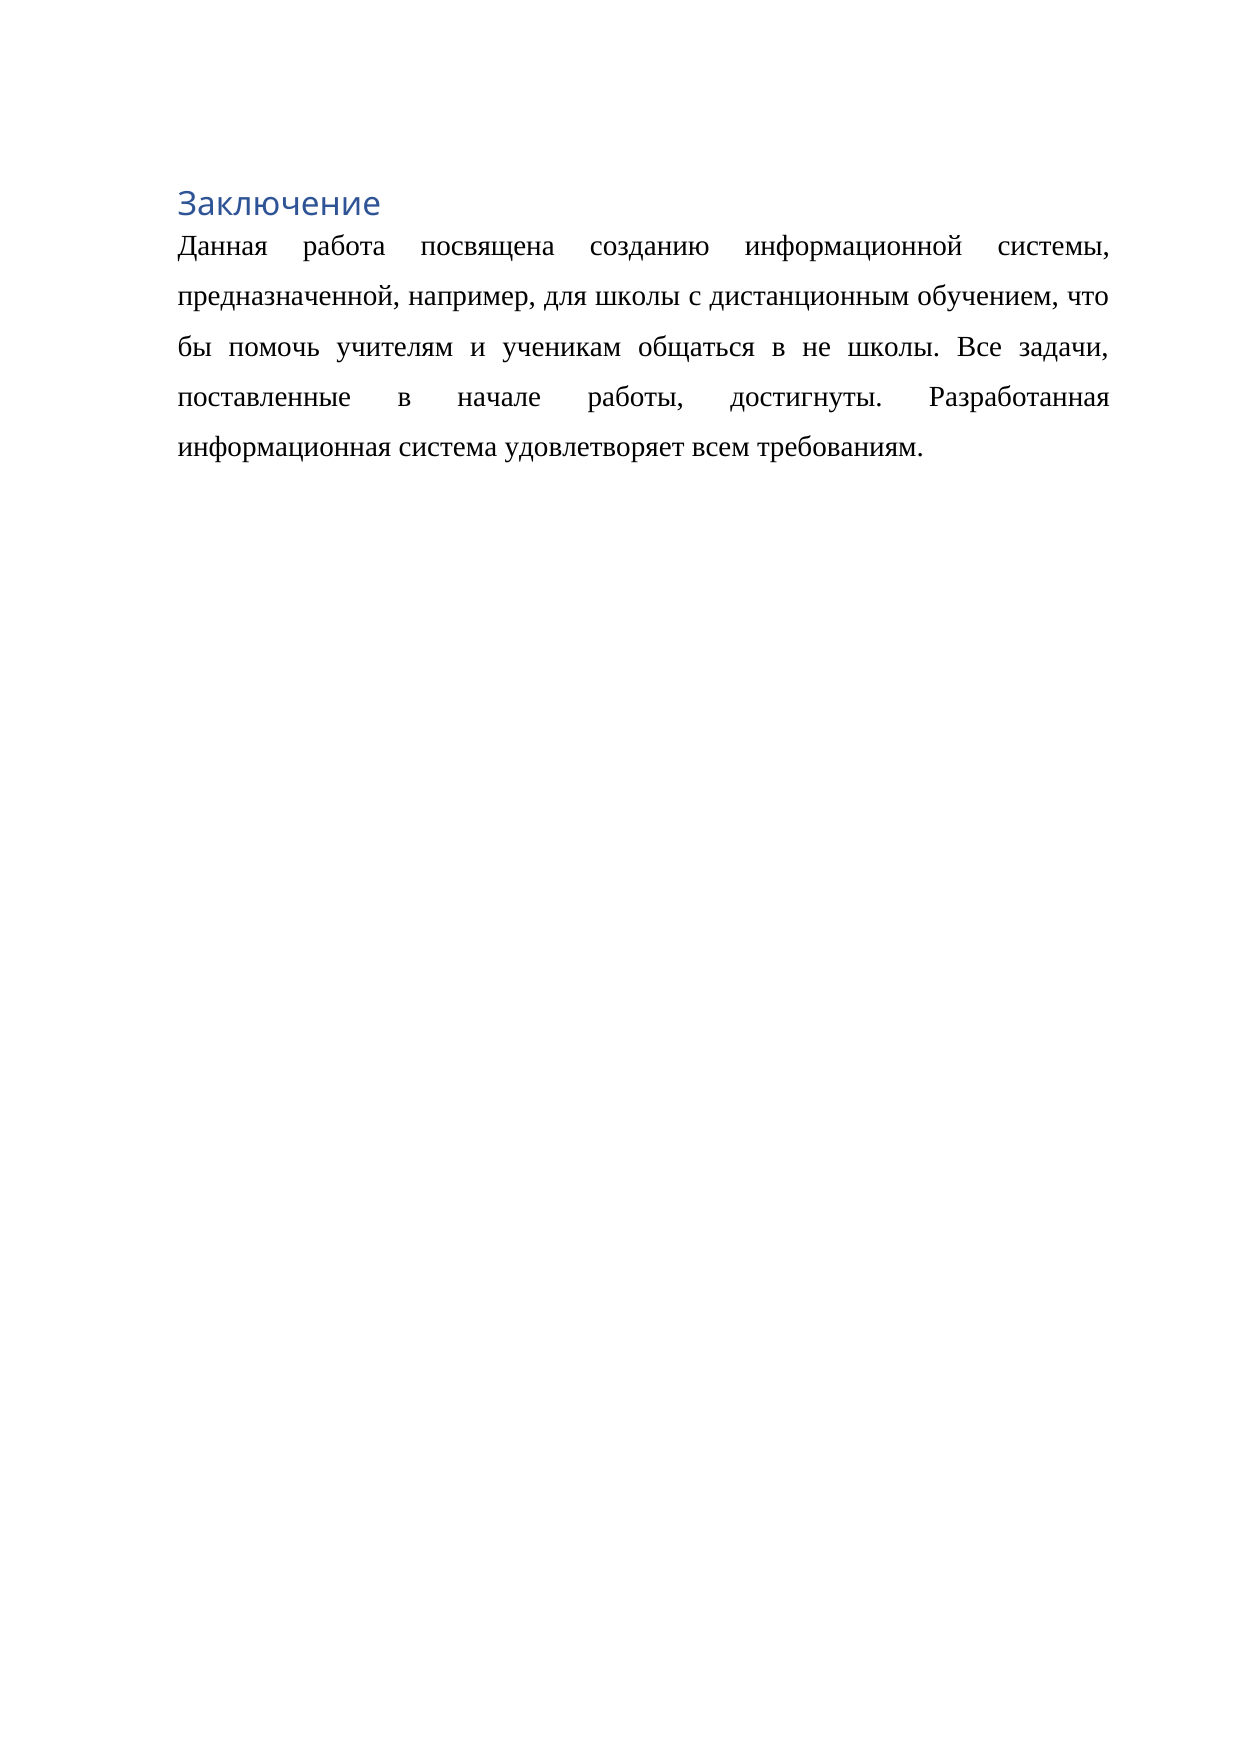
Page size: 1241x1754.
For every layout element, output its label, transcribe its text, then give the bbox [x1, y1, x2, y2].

text Данная работа посвящена созданию информационной системы, предназначенной, например, для школы с дистанционным обучением, что бы помочь учителям и ученикам общаться в не школы. Все задачи, поставленные в начале работы, достигнуты. Разработанная информационная система удовлетворяет всем требованиям. [177, 228, 1110, 463]
subtitle Заключение [177, 179, 1152, 225]
